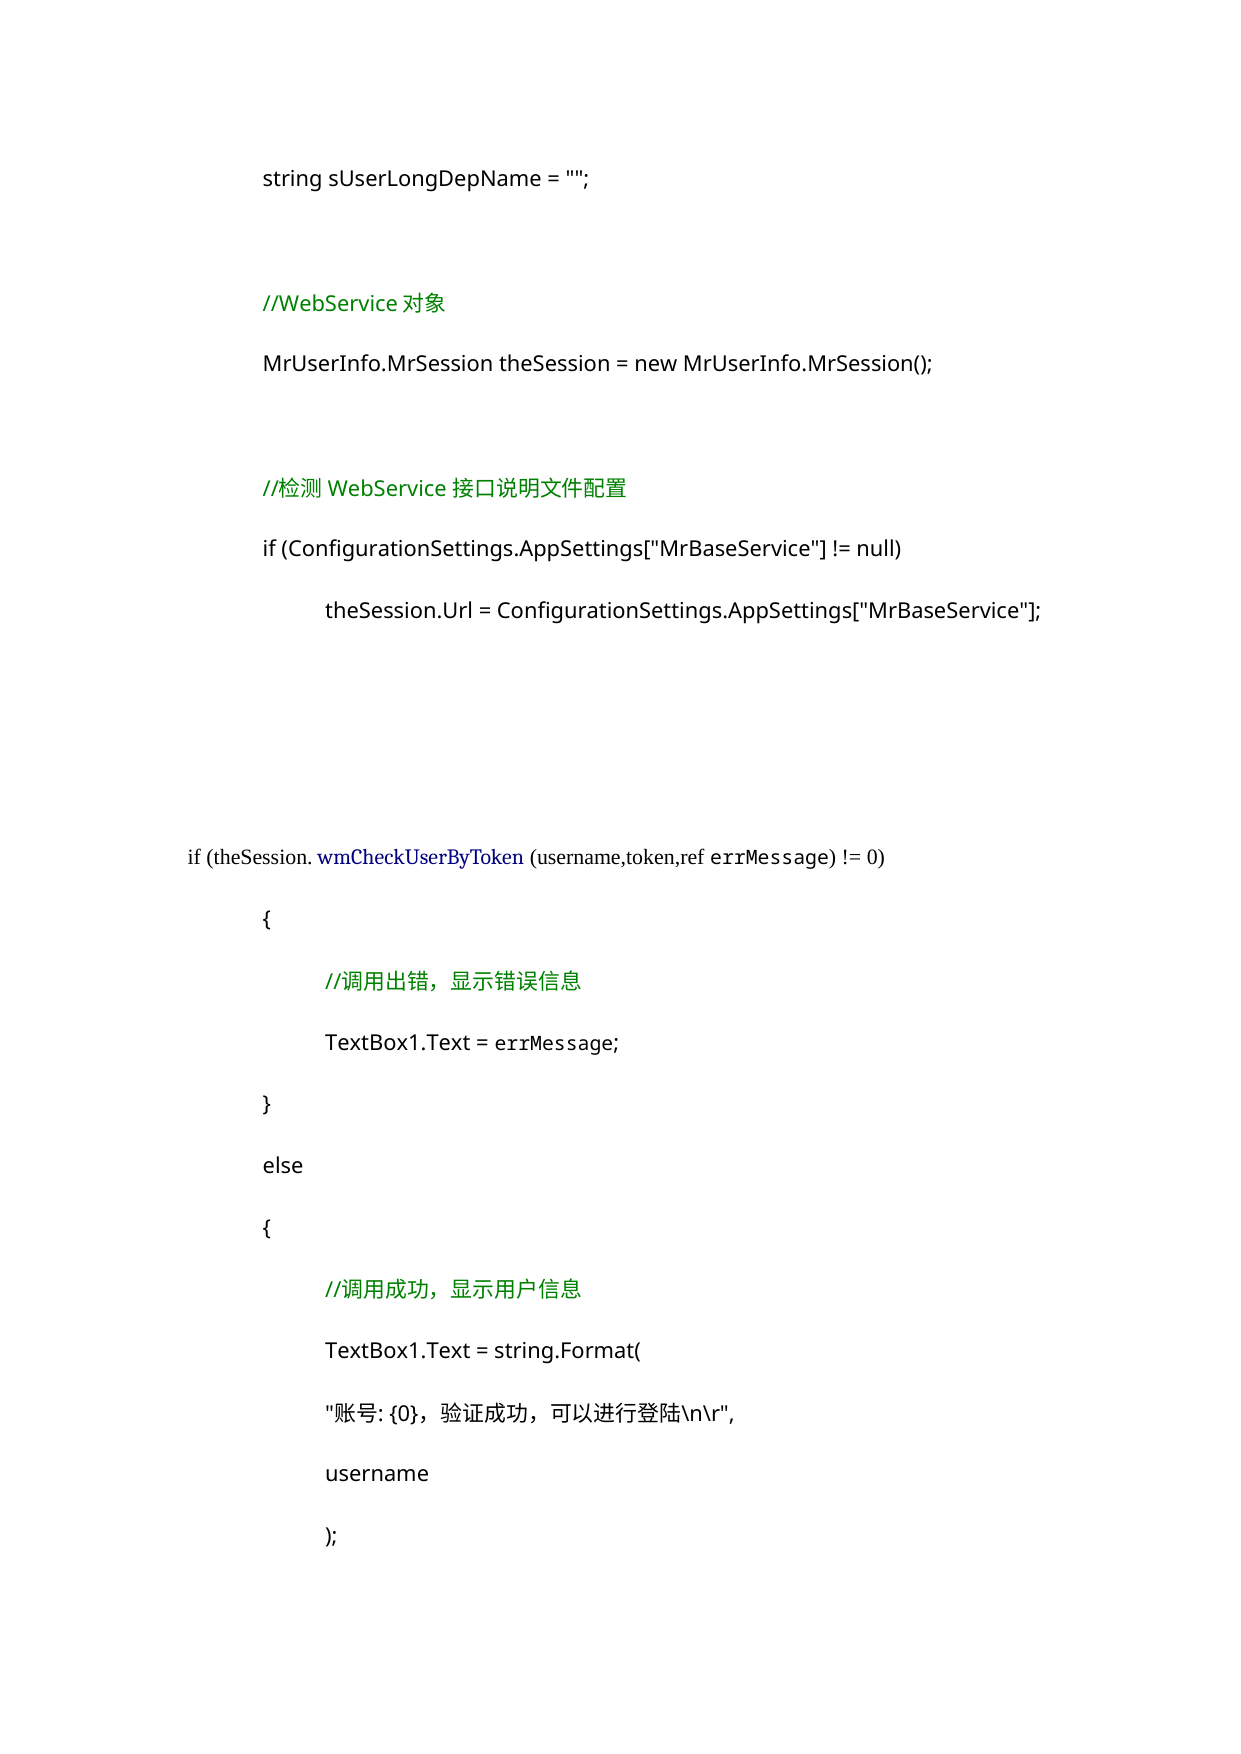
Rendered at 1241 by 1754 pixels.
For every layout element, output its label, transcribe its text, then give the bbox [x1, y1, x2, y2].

text TextBox1.Text = errMessage; [325, 1025, 1053, 1058]
text ); [325, 1519, 1053, 1551]
text "账号: {0}，验证成功，可以进行登陆\n\r", [325, 1395, 1053, 1428]
text //调用成功，显示用户信息 [325, 1272, 1053, 1304]
text //检测 WebService 接口说明文件配置 [262, 470, 1053, 503]
text MrUserInfo.MrSession theSession = new MrUserInfo.MrSession(); [262, 347, 1053, 379]
text if (theSession. wmCheckUserByToken (username,token,ref errMessage) != 0) [187, 840, 1053, 873]
text string sUserLongDepName = ""; [262, 162, 1053, 194]
text } [262, 1087, 1053, 1119]
text TextBox1.Text = string.Format( [325, 1334, 1053, 1366]
text username [325, 1457, 1053, 1489]
text //WebService对象 [262, 285, 1053, 318]
text if (ConfigurationSettings.AppSettings["MrBaseService"] != null) [262, 532, 1053, 564]
text { [262, 1210, 1053, 1243]
text { [262, 902, 1053, 934]
text //调用出错，显示错误信息 [325, 964, 1053, 996]
text else [262, 1149, 1053, 1181]
text theSession.Url = ConfigurationSettings.AppSettings["MrBaseService"]; [325, 594, 1053, 626]
